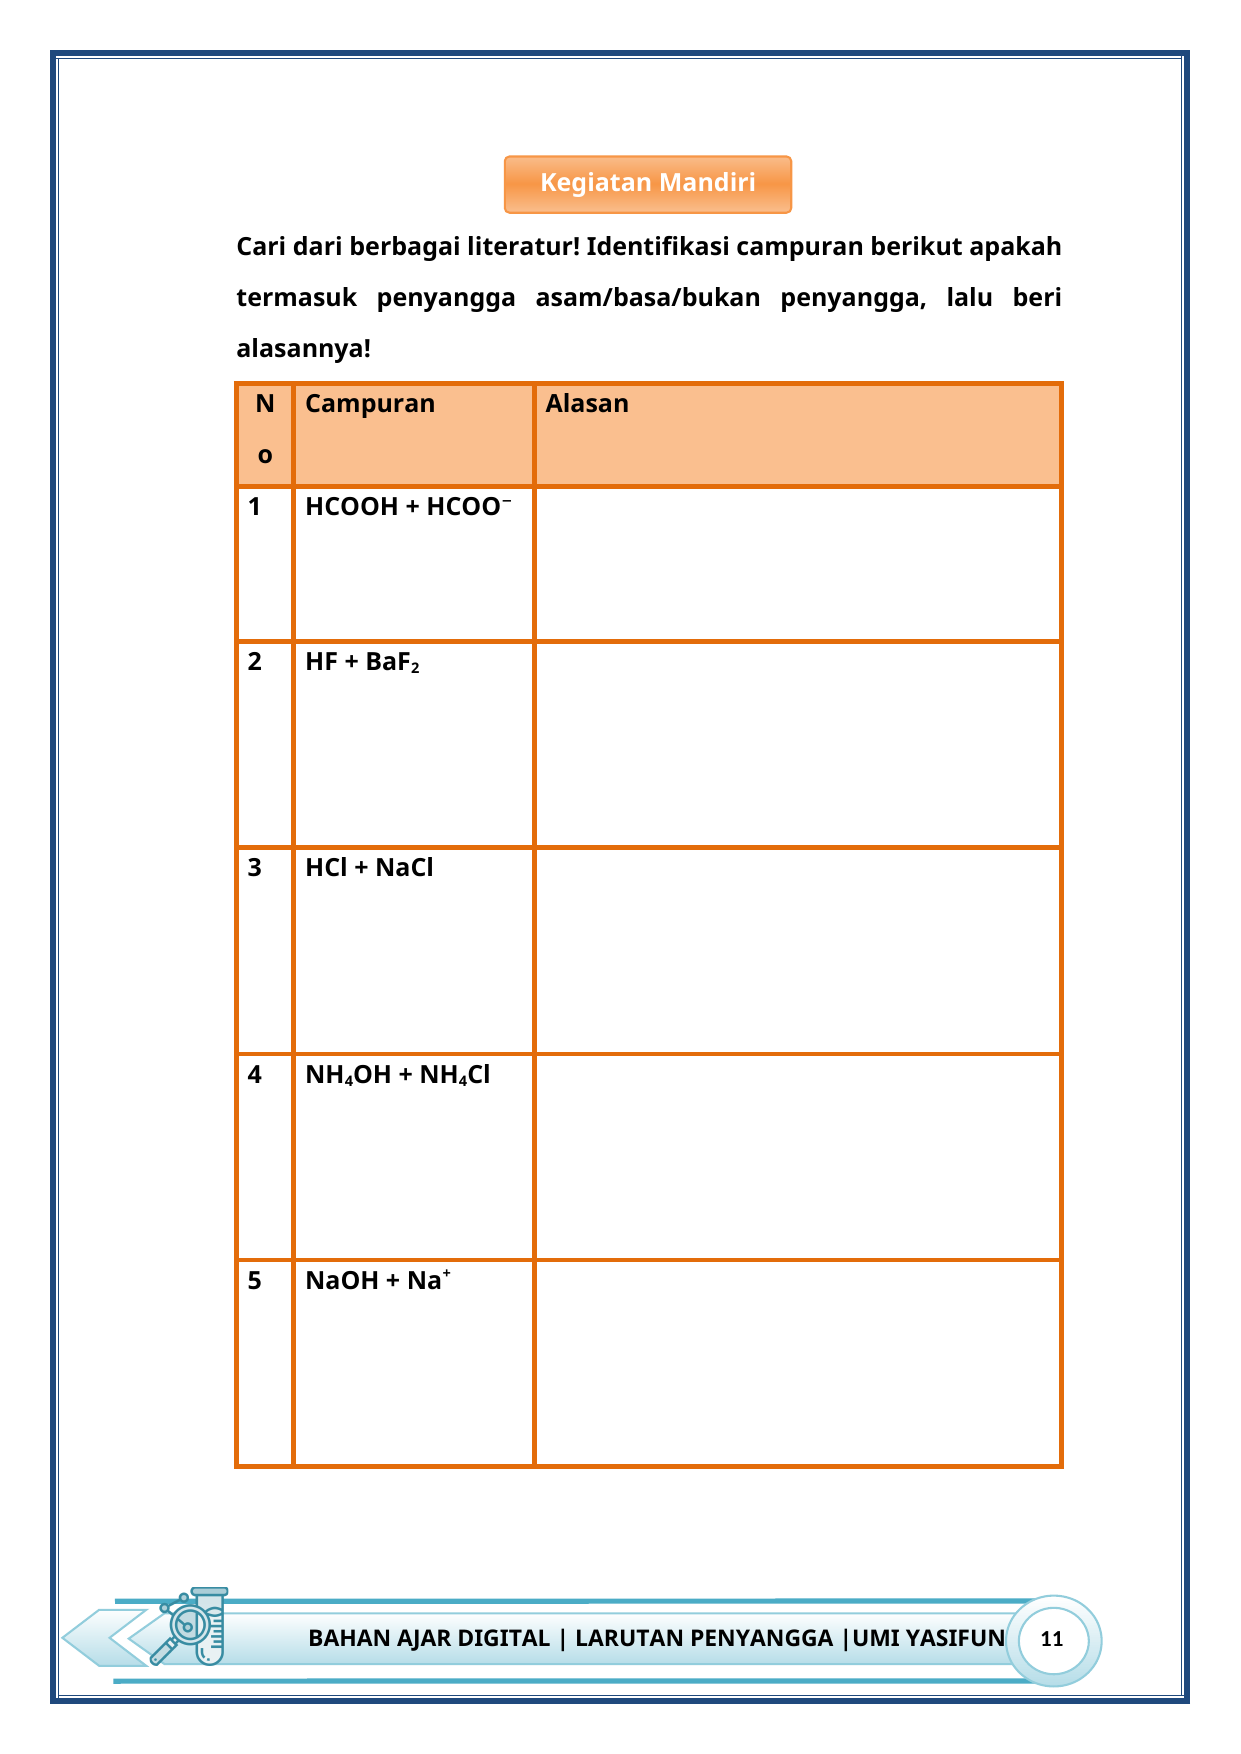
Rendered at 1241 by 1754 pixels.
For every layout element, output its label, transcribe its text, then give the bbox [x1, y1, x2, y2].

table_cell HCOOH + HCOO− [296, 489, 532, 639]
table_cell [537, 850, 1059, 1052]
table_cell 2 [239, 644, 291, 845]
table_cell 1 [239, 489, 291, 639]
table_cell NH4OH + NH4Cl [296, 1056, 532, 1258]
table_cell [537, 1056, 1059, 1258]
table_header Campuran [296, 386, 532, 484]
table_header No [239, 386, 291, 484]
table_cell HF + BaF2 [296, 644, 532, 845]
table_cell 3 [239, 850, 291, 1052]
table_cell 4 [239, 1056, 291, 1258]
text Cari dari berbagai literatur! Identifikasi campuran berikut apakah termasuk penyangga asam/basa/bukan penyangga, lalu beri alasannya! [236, 177, 1063, 364]
table_cell [537, 644, 1059, 845]
table_cell HCl + NaCl [296, 850, 532, 1052]
table_cell NaOH + Na+ [296, 1262, 532, 1464]
table_cell [537, 489, 1059, 639]
table_cell [537, 1262, 1059, 1464]
table_cell 5 [239, 1262, 291, 1464]
table_header Alasan [537, 386, 1059, 484]
